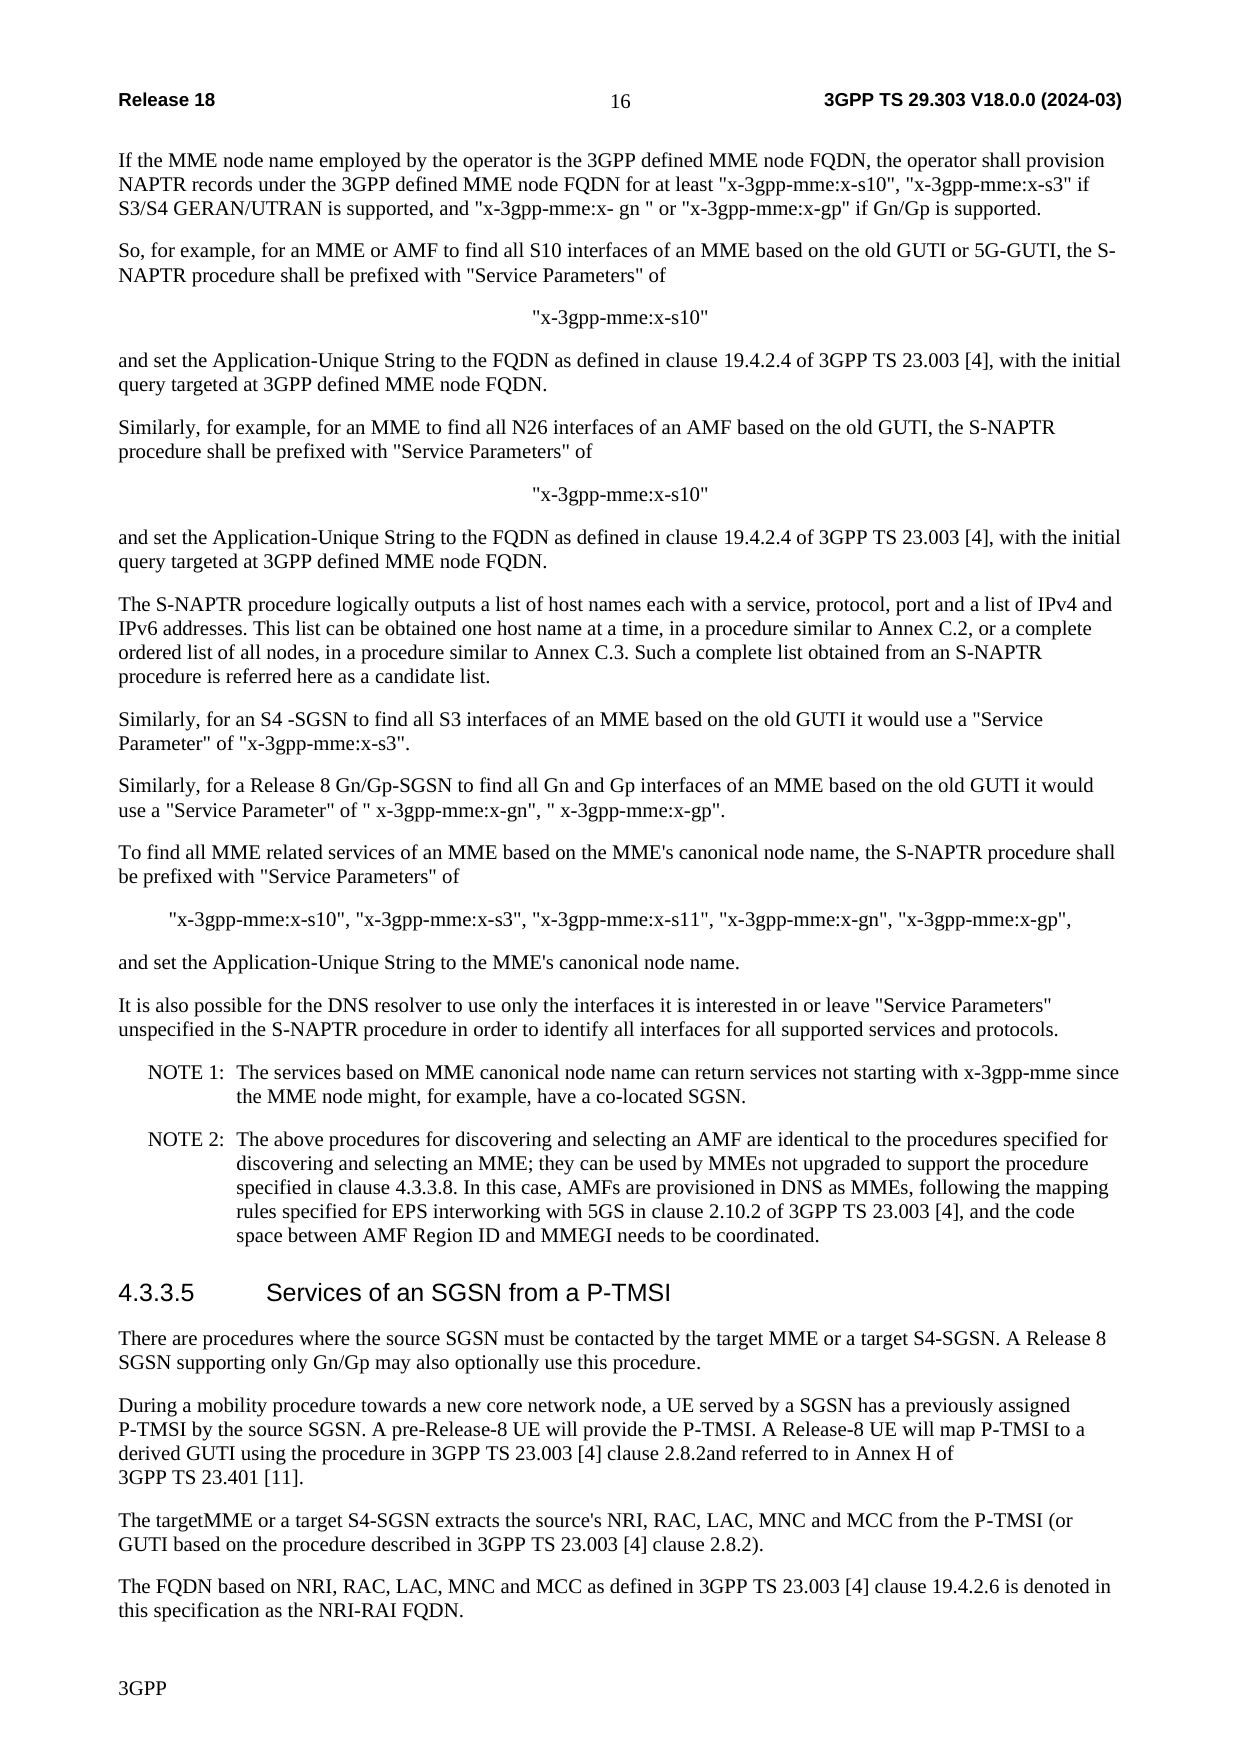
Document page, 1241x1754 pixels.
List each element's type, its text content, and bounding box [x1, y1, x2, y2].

text and set the Application-Unique String to the FQDN as defined in clause 19.4.2.4 of 3GPP TS 23.003 [4], with the initial query targeted at 3GPP defined MME node FQDN. [118, 525, 1122, 573]
text It is also possible for the DNS resolver to use only the interfaces it is interested in or leave "Service Parameters" unspecified in the S-NAPTR procedure in order to identify all interfaces for all supported services and protocols. [118, 993, 1122, 1041]
text and set the Application-Unique String to the MME's canonical node name. [118, 950, 1122, 974]
text The targetMME or a target S4-SGSN extracts the source's NRI, RAC, LAC, MNC and MCC from the P-TMSI (or GUTI based on the procedure described in 3GPP TS 23.003 [4] clause 2.8.2). [118, 1507, 1122, 1556]
text During a mobility procedure towards a new core network node, a UE served by a SGSN has a previously assigned P-TMSI by the source SGSN. A pre-Release-8 UE will provide the P-TMSI. A Release-8 UE will map P-TMSI to a derived GUTI using the procedure in 3GPP TS 23.003 [4] clause 2.8.2and referred to in Annex H of 3GPP TS 23.401 [11]. [118, 1392, 1122, 1489]
text NOTE 2: The above procedures for discovering and selecting an AMF are identical to the procedures specified for discovering and selecting an MME; they can be used by MMEs not upgraded to support the procedure specified in clause 4.3.3.8. In this case, AMFs are provisioned in DNS as MMEs, following the mapping rules specified for EPS interworking with 5GS in clause 2.10.2 of 3GPP TS 23.003 [4], and the code space between AMF Region ID and MMEGI needs to be coordinated. [148, 1127, 1122, 1247]
text "x-3gpp-mme:x-s10", "x-3gpp-mme:x-s3", "x-3gpp-mme:x-s11", "x-3gpp-mme:x-gn", "x-3gpp-mme:x-gp", [118, 907, 1122, 931]
text The S-NAPTR procedure logically outputs a list of host names each with a service, protocol, port and a list of IPv4 and IPv6 addresses. This list can be obtained one host name at a time, in a procedure similar to Annex C.2, or a complete ordered list of all nodes, in a procedure similar to Annex C.3. Such a complete list obtained from an S-NAPTR procedure is referred here as a candidate list. [118, 592, 1122, 688]
text Similarly, for example, for an MME to find all N26 interfaces of an AMF based on the old GUTI, the S-NAPTR procedure shall be prefixed with "Service Parameters" of [118, 415, 1122, 463]
text So, for example, for an MME or AMF to find all S10 interfaces of an MME based on the old GUTI or 5G-GUTI, the S-NAPTR procedure shall be prefixed with "Service Parameters" of [118, 238, 1122, 287]
text NOTE 1: The services based on MME canonical node name can return services not starting with x-3gpp-mme since the MME node might, for example, have a co-located SGSN. [148, 1060, 1122, 1108]
text "x-3gpp-mme:x-s10" [118, 482, 1122, 506]
text Similarly, for a Release 8 Gn/Gp-SGSN to find all Gn and Gp interfaces of an MME based on the old GUTI it would use a "Service Parameter" of " x-3gpp-mme:x-gn", " x-3gpp-mme:x-gp". [118, 773, 1122, 822]
text Similarly, for an S4 -SGSN to find all S3 interfaces of an MME based on the old GUTI it would use a "Service Parameter" of "x-3gpp-mme:x-s3". [118, 707, 1122, 755]
text "x-3gpp-mme:x-s10" [118, 305, 1122, 329]
subtitle 4.3.3.5 Services of an SGSN from a P-TMSI [118, 1278, 1122, 1307]
text If the MME node name employed by the operator is the 3GPP defined MME node FQDN, the operator shall provision NAPTR records under the 3GPP defined MME node FQDN for at least "x-3gpp-mme:x-s10", "x-3gpp-mme:x-s3" if S3/S4 GERAN/UTRAN is supported, and "x-3gpp-mme:x- gn " or "x-3gpp-mme:x-gp" if Gn/Gp is supported. [118, 147, 1122, 220]
text To find all MME related services of an MME based on the MME's canonical node name, the S-NAPTR procedure shall be prefixed with "Service Parameters" of [118, 840, 1122, 888]
text and set the Application-Unique String to the FQDN as defined in clause 19.4.2.4 of 3GPP TS 23.003 [4], with the initial query targeted at 3GPP defined MME node FQDN. [118, 348, 1122, 396]
text The FQDN based on NRI, RAC, LAC, MNC and MCC as defined in 3GPP TS 23.003 [4] clause 19.4.2.6 is denoted in this specification as the NRI-RAI FQDN. [118, 1574, 1122, 1622]
text There are procedures where the source SGSN must be contacted by the target MME or a target S4-SGSN. A Release 8 SGSN supporting only Gn/Gp may also optionally use this procedure. [118, 1326, 1122, 1374]
